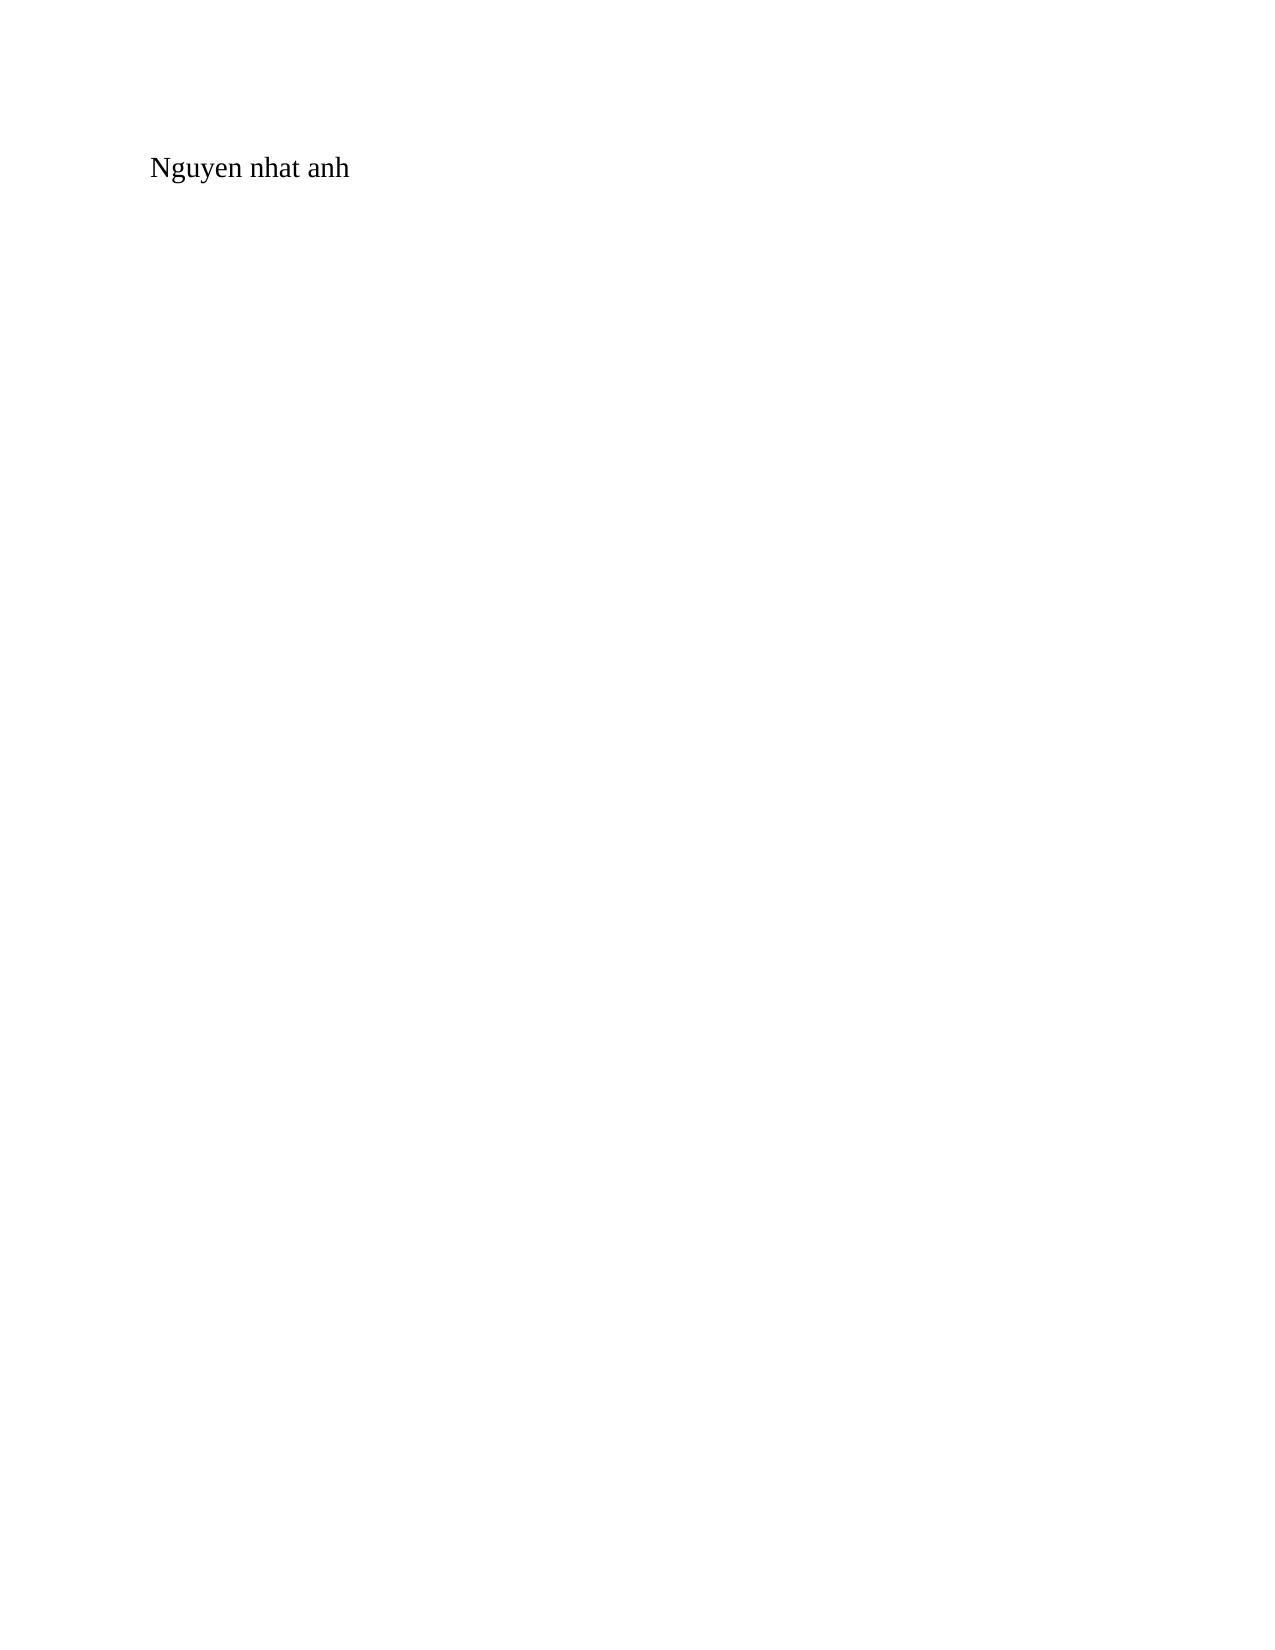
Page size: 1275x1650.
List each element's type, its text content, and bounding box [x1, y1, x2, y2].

text Nguyen nhat anh [150, 150, 1125, 183]
